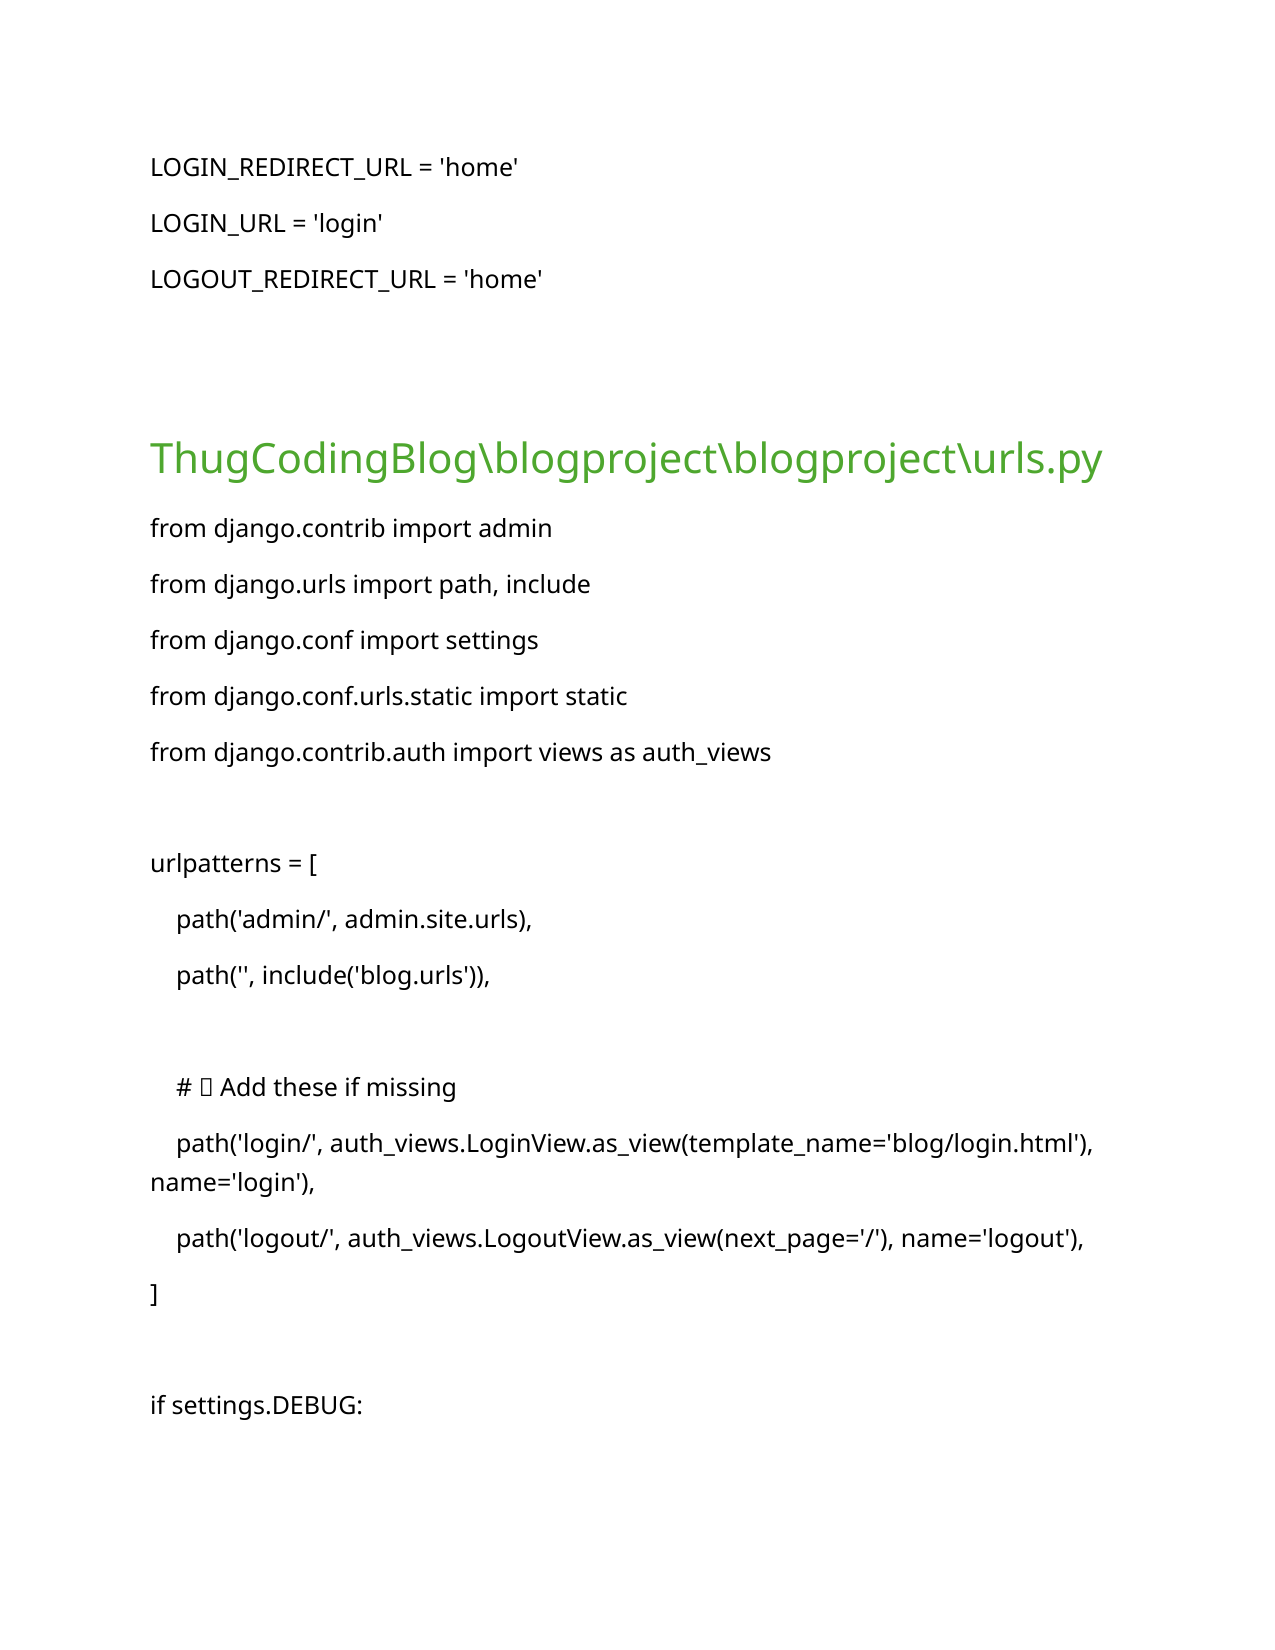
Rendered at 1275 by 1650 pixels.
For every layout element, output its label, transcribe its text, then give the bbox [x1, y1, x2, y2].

text from django.conf.urls.static import static [150, 678, 1125, 713]
text ThugCodingBlog\blogproject\blogproject\urls.py [150, 429, 1125, 486]
text urlpatterns = [ [150, 846, 1125, 880]
text LOGIN_REDIRECT_URL = 'home' [150, 150, 1125, 184]
text if settings.DEBUG: [150, 1388, 1125, 1422]
text from django.conf import settings [150, 623, 1125, 657]
text LOGOUT_REDIRECT_URL = 'home' [150, 262, 1125, 296]
text from django.contrib import admin [150, 511, 1125, 545]
text ] [150, 1276, 1125, 1310]
text path('login/', auth_views.LoginView.as_view(template_name='blog/login.html'), name='login'), [150, 1125, 1125, 1198]
text path('logout/', auth_views.LogoutView.as_view(next_page='/'), name='logout'), [150, 1220, 1125, 1254]
text from django.contrib.auth import views as auth_views [150, 734, 1125, 768]
text # ✅ Add these if missing [150, 1069, 1125, 1103]
text LOGIN_URL = 'login' [150, 206, 1125, 240]
text path('', include('blog.urls')), [150, 958, 1125, 992]
text from django.urls import path, include [150, 567, 1125, 601]
text path('admin/', admin.site.urls), [150, 902, 1125, 936]
